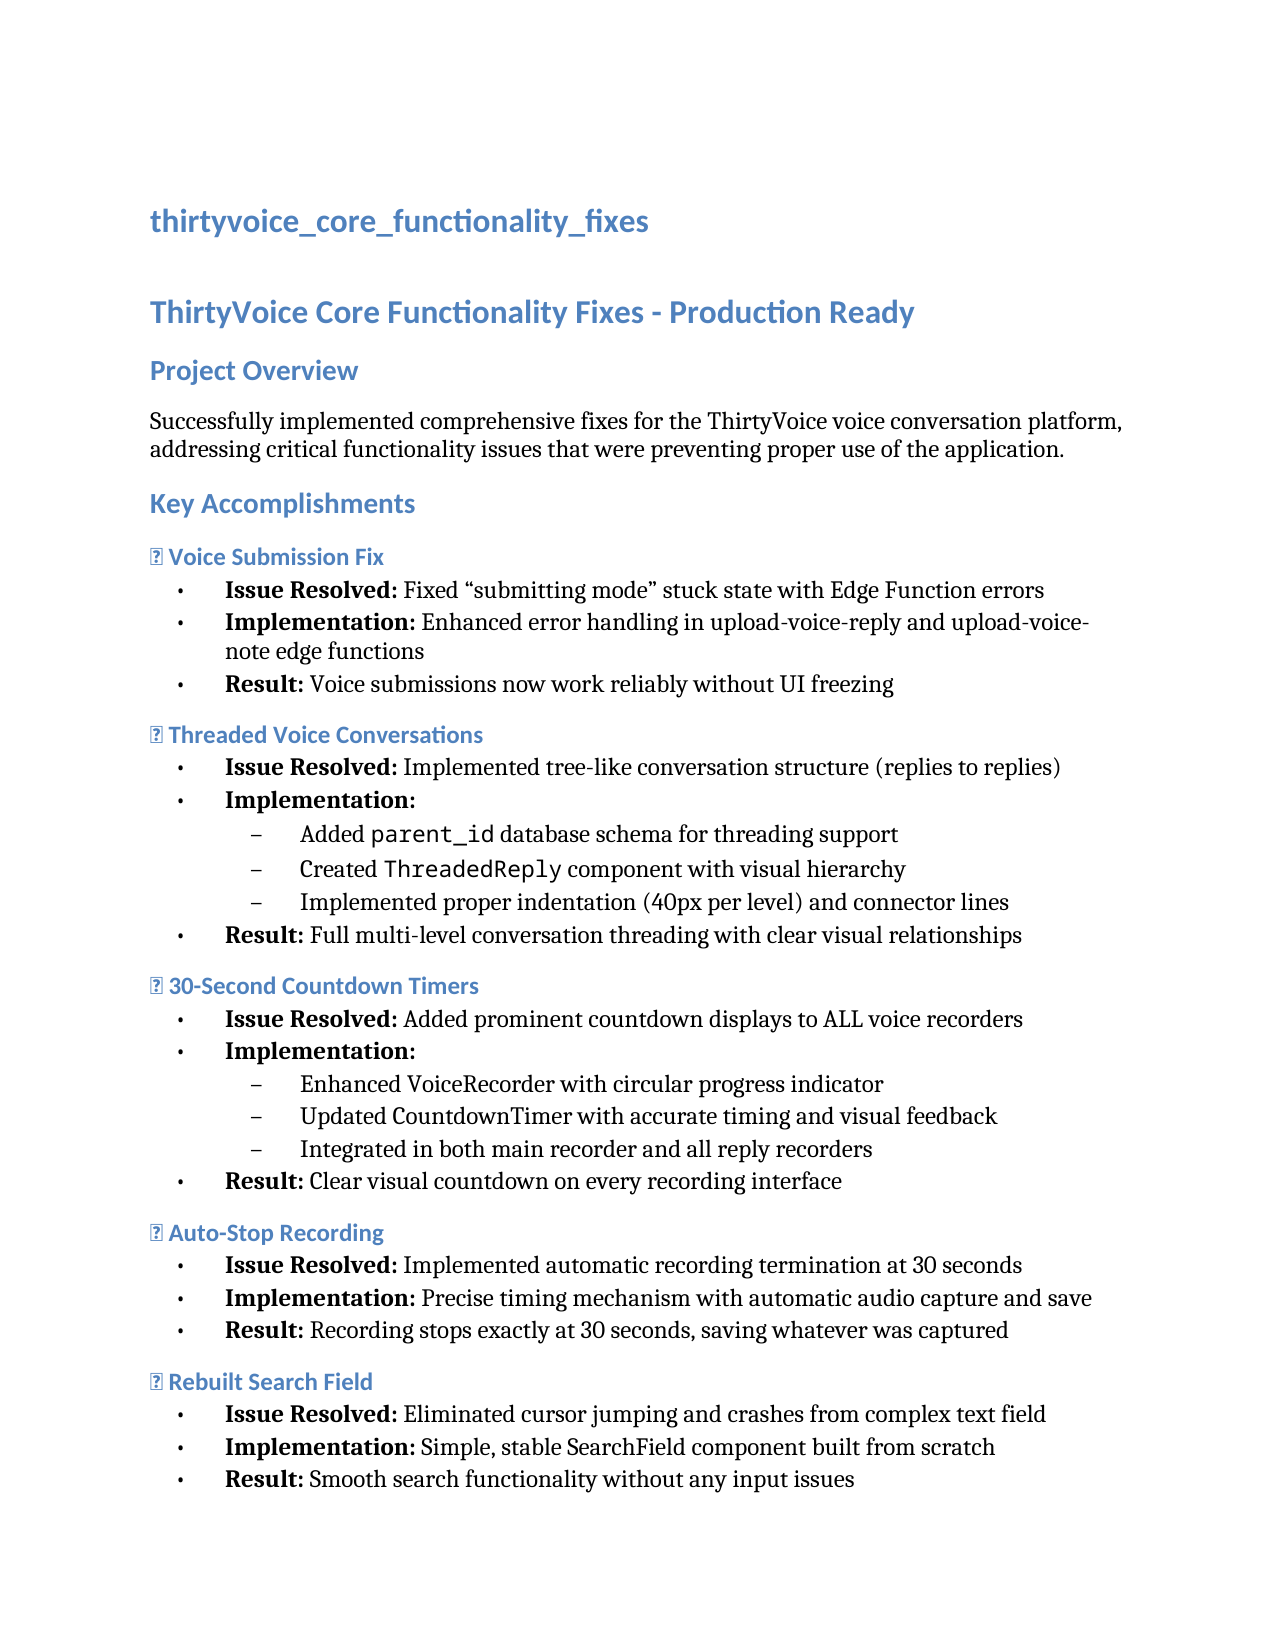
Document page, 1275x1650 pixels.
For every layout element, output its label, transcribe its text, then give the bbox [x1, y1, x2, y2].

list Result: Smooth search functionality without any input issues [175, 1465, 1125, 1494]
list Enhanced VoiceRecorder with circular progress indicator [250, 1070, 1125, 1098]
subtitle ✅ Auto-Stop Recording [150, 1217, 1125, 1247]
list Result: Clear visual countdown on every recording interface [175, 1167, 1125, 1196]
list Result: Full multi-level conversation threading with clear visual relationships [175, 921, 1125, 949]
subtitle ✅ 30-Second Countdown Timers [150, 970, 1125, 1001]
subtitle ✅ Voice Submission Fix [150, 541, 1125, 572]
list Created ThreadedReply component with visual hierarchy [250, 853, 1125, 884]
list Result: Voice submissions now work reliably without UI freezing [175, 669, 1125, 698]
subtitle ThirtyVoice Core Functionality Fixes - Production Ready [150, 291, 1125, 331]
list Issue Resolved: Fixed “submitting mode” stuck state with Edge Function errors [175, 576, 1125, 604]
subtitle ✅ Rebuilt Search Field [150, 1366, 1125, 1396]
list Implementation: Precise timing mechanism with automatic audio capture and save [175, 1283, 1125, 1312]
list Implementation: [175, 786, 1125, 814]
list Result: Recording stops exactly at 30 seconds, saving whatever was captured [175, 1316, 1125, 1345]
list Issue Resolved: Eliminated cursor jumping and crashes from complex text field [175, 1400, 1125, 1429]
list Integrated in both main recorder and all reply recorders [250, 1135, 1125, 1163]
subtitle Key Accomplishments [150, 485, 1125, 521]
list Issue Resolved: Implemented tree-like conversation structure (replies to replies) [175, 753, 1125, 782]
list Implementation: Enhanced error handling in upload-voice-reply and upload-voice-note edge functions [175, 608, 1125, 666]
list Issue Resolved: Added prominent countdown displays to ALL voice recorders [175, 1005, 1125, 1033]
list Implemented proper indentation (40px per level) and connector lines [250, 888, 1125, 917]
list Updated CountdownTimer with accurate timing and visual feedback [250, 1102, 1125, 1131]
text Successfully implemented comprehensive fixes for the ThirtyVoice voice conversation platform, addressing critical functionality issues that were preventing proper use of the application. [150, 407, 1125, 464]
list Implementation: [175, 1037, 1125, 1066]
subtitle Project Overview [150, 352, 1125, 388]
list Implementation: Simple, stable SearchField component built from scratch [175, 1432, 1125, 1461]
list Added parent_id database schema for threading support [250, 818, 1125, 849]
subtitle ✅ Threaded Voice Conversations [150, 719, 1125, 749]
list Issue Resolved: Implemented automatic recording termination at 30 seconds [175, 1251, 1125, 1280]
subtitle thirtyvoice_core_functionality_fixes [150, 200, 1125, 241]
